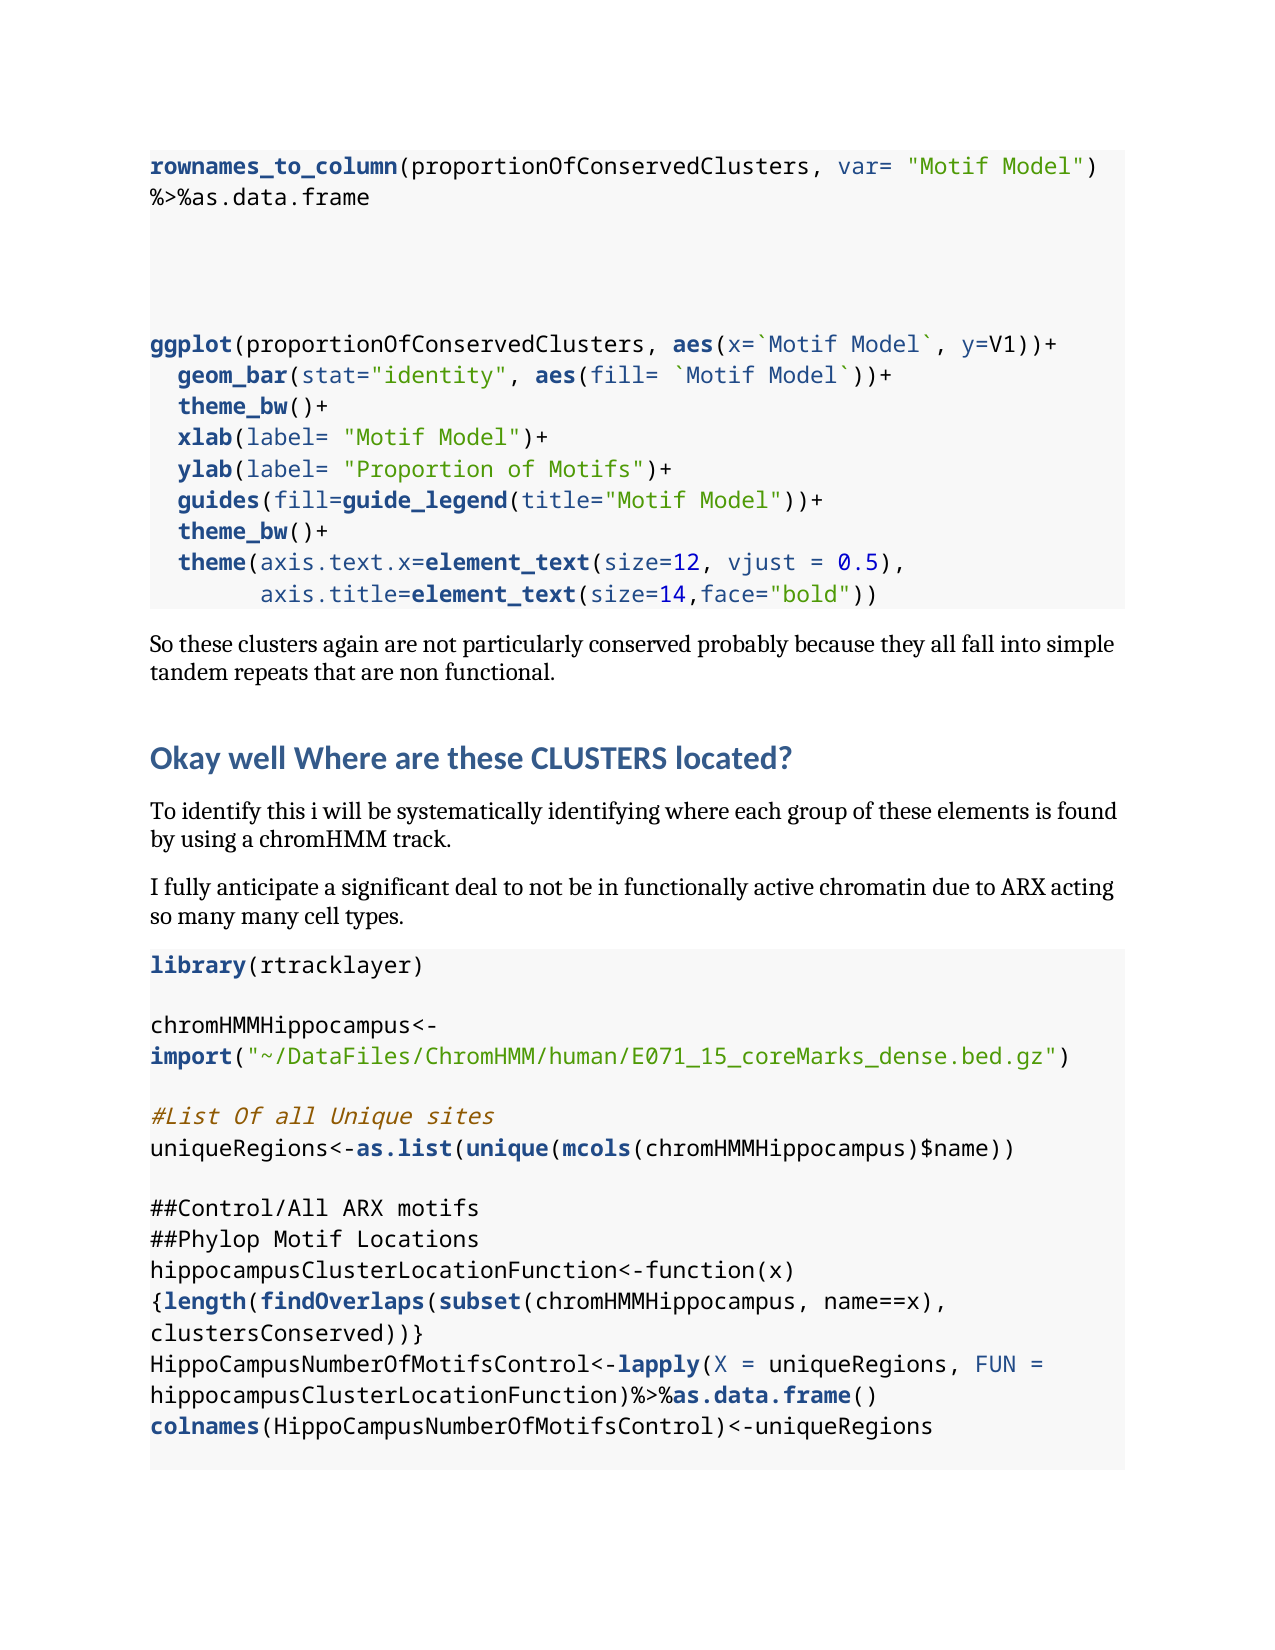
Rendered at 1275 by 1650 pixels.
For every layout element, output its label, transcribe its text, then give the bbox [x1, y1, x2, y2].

text I fully anticipate a significant deal to not be in functionally active chromatin due to ARX acting so many many cell types. [150, 873, 1125, 930]
subtitle Okay well Where are these CLUSTERS located? [150, 737, 1125, 778]
text So these clusters again are not particularly conserved probably because they all fall into simple tandem repeats that are non functional. [150, 629, 1125, 687]
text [150, 949, 1125, 1470]
text To identify this i will be systematically identifying where each group of these elements is found by using a chromHMM track. [150, 797, 1125, 854]
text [150, 150, 1125, 609]
